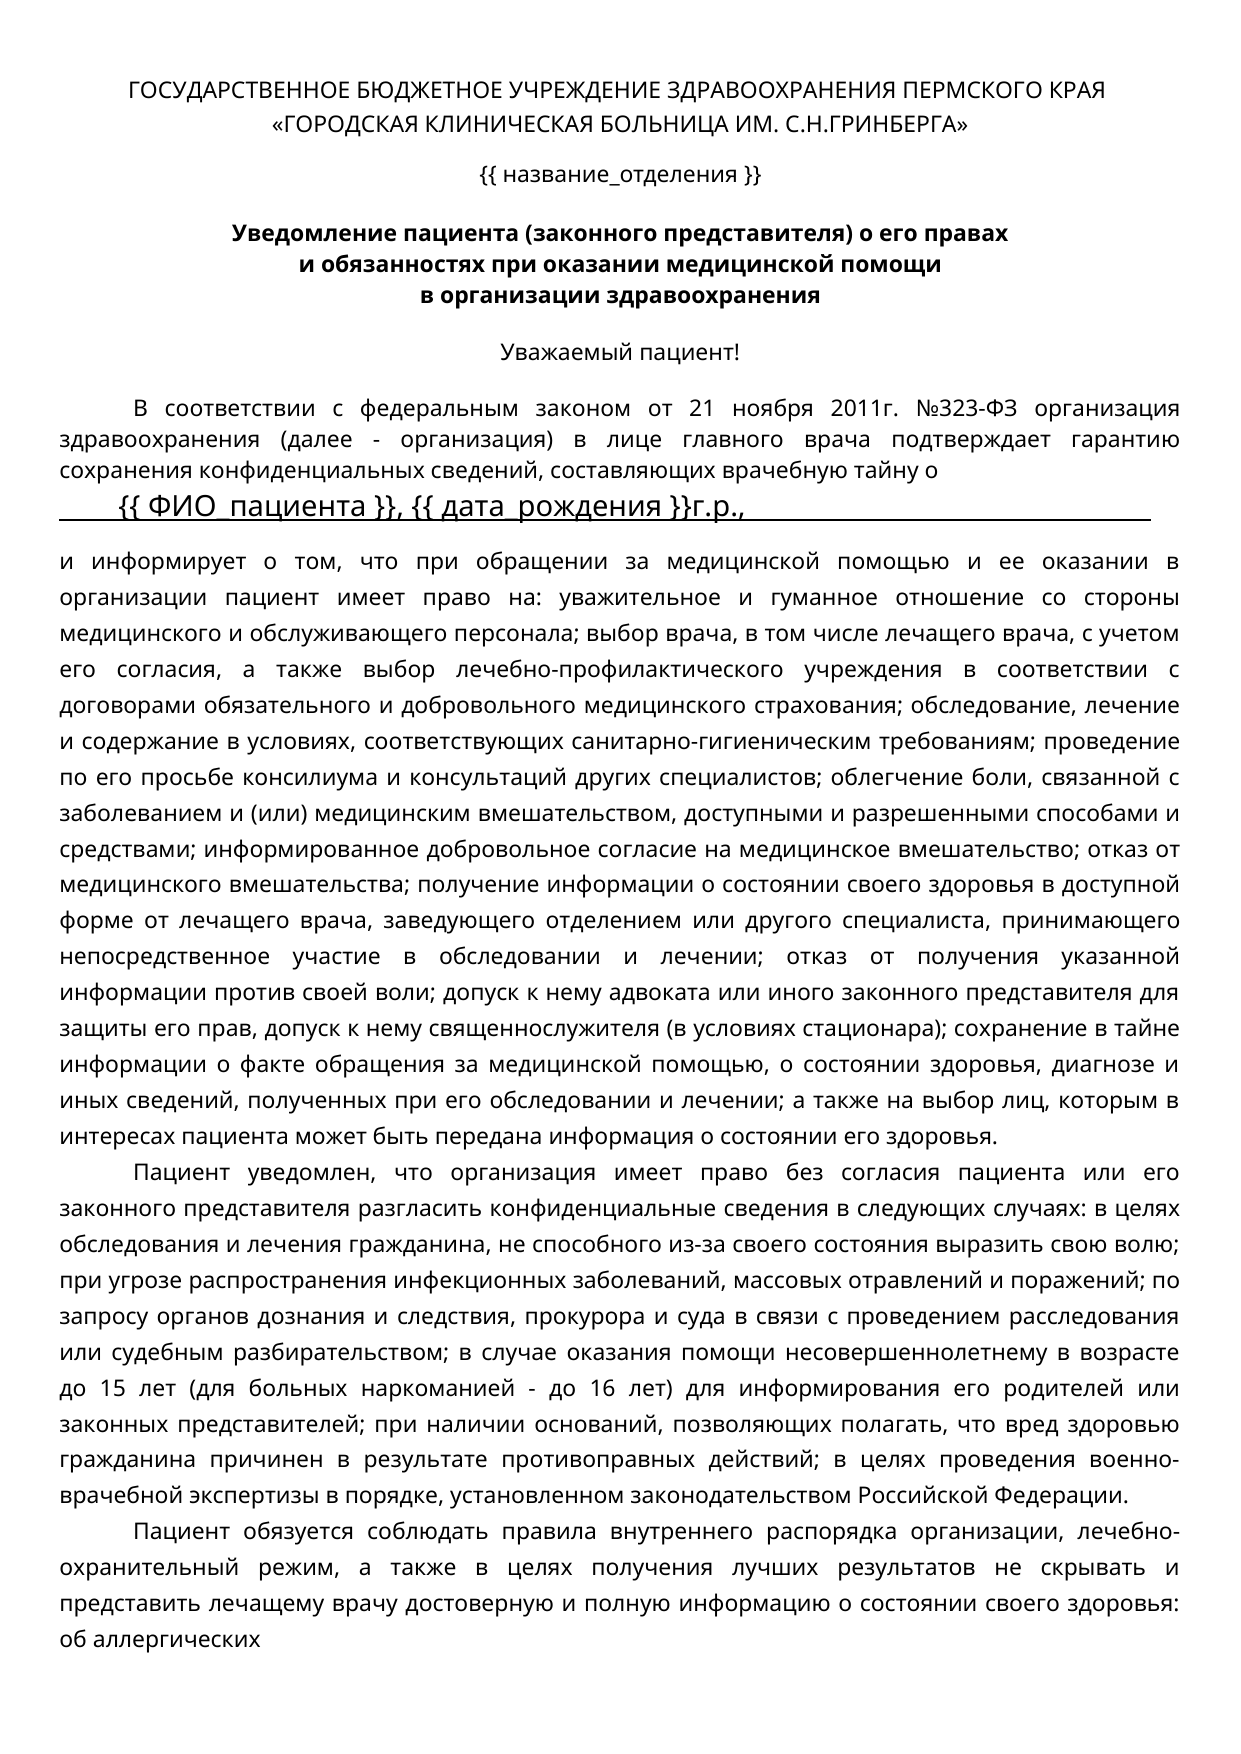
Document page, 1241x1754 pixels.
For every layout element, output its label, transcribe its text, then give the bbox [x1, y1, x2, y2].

text и информирует о том, что при обращении за медицинской помощью и ее оказании в организации пациент имеет право на: уважительное и гуманное отношение со стороны медицинского и обслуживающего персонала; выбор врача, в том числе лечащего врача, с учетом его согласия, а также выбор лечебно-профилактического учреждения в соответствии с договорами обязательного и добровольного медицинского страхования; обследование, лечение и содержание в условиях, соответствующих санитарно-гигиеническим требованиям; проведение по его просьбе консилиума и консультаций других специалистов; облегчение боли, связанной с заболеванием и (или) медицинским вмешательством, доступными и разрешенными способами и средствами; информированное добровольное согласие на медицинское вмешательство; отказ от медицинского вмешательства; получение информации о состоянии своего здоровья в доступной форме от лечащего врача, заведующего отделением или другого специалиста, принимающего непосредственное участие в обследовании и лечении; отказ от получения указанной информации против своей воли; допуск к нему адвоката или иного законного представителя для защиты его прав, допуск к нему священнослужителя (в условиях стационара); сохранение в тайне информации о факте обращения за медицинской помощью, о состоянии здоровья, диагнозе и иных сведений, полученных при его обследовании и лечении; а также на выбор лиц, которым в интересах пациента может быть передана информация о состоянии его здоровья. [59, 545, 1181, 1151]
text Пациент уведомлен, что организация имеет право без согласия пациента или его законного представителя разгласить конфиденциальные сведения в следующих случаях: в целях обследования и лечения гражданина, не способного из-за своего состояния выразить свою волю; при угрозе распространения инфекционных заболеваний, массовых отравлений и поражений; по запросу органов дознания и следствия, прокурора и суда в связи с проведением расследования или судебным разбирательством; в случае оказания помощи несовершеннолетнему в возрасте до 15 лет (для больных наркоманией - до 16 лет) для информирования его родителей или законных представителей; при наличии оснований, позволяющих полагать, что вред здоровью гражданина причинен в результате противоправных действий; в целях проведения военно-врачебной экспертизы в порядке, установленном законодательством Российской Федерации. [59, 1156, 1181, 1511]
text и обязанностях при оказании медицинской помощи [59, 248, 1181, 279]
text Уведомление пациента (законного представителя) о его правах [59, 217, 1181, 248]
text {{ название_отделения }} [59, 158, 1181, 189]
text Пациент обязуется соблюдать правила внутреннего распорядка организации, лечебно-охранительный режим, а также в целях получения лучших результатов не скрывать и представить лечащему врачу достоверную и полную информацию о состоянии своего здоровья: об аллергических [59, 1515, 1181, 1654]
text ГОСУДАРСТВЕННОЕ БЮДЖЕТНОЕ УЧРЕЖДЕНИЕ ЗДРАВООХРАНЕНИЯ ПЕРМСКОГО КРАЯ «ГОРОДСКАЯ КЛИНИЧЕСКАЯ БОЛЬНИЦА ИМ. С.Н.ГРИНБЕРГА» [59, 74, 1181, 139]
text {{ ФИО_пациента }}, {{ дата_рождения }}г.р., [59, 486, 1181, 525]
text в организации здравоохранения [59, 279, 1181, 311]
text В соответствии с федеральным законом от 21 ноября 2011г. №323-ФЗ организация здравоохранения (далее - организация) в лице главного врача подтверждает гарантию сохранения конфиденциальных сведений, составляющих врачебную тайну о [59, 392, 1181, 486]
text Уважаемый пациент! [59, 336, 1181, 367]
